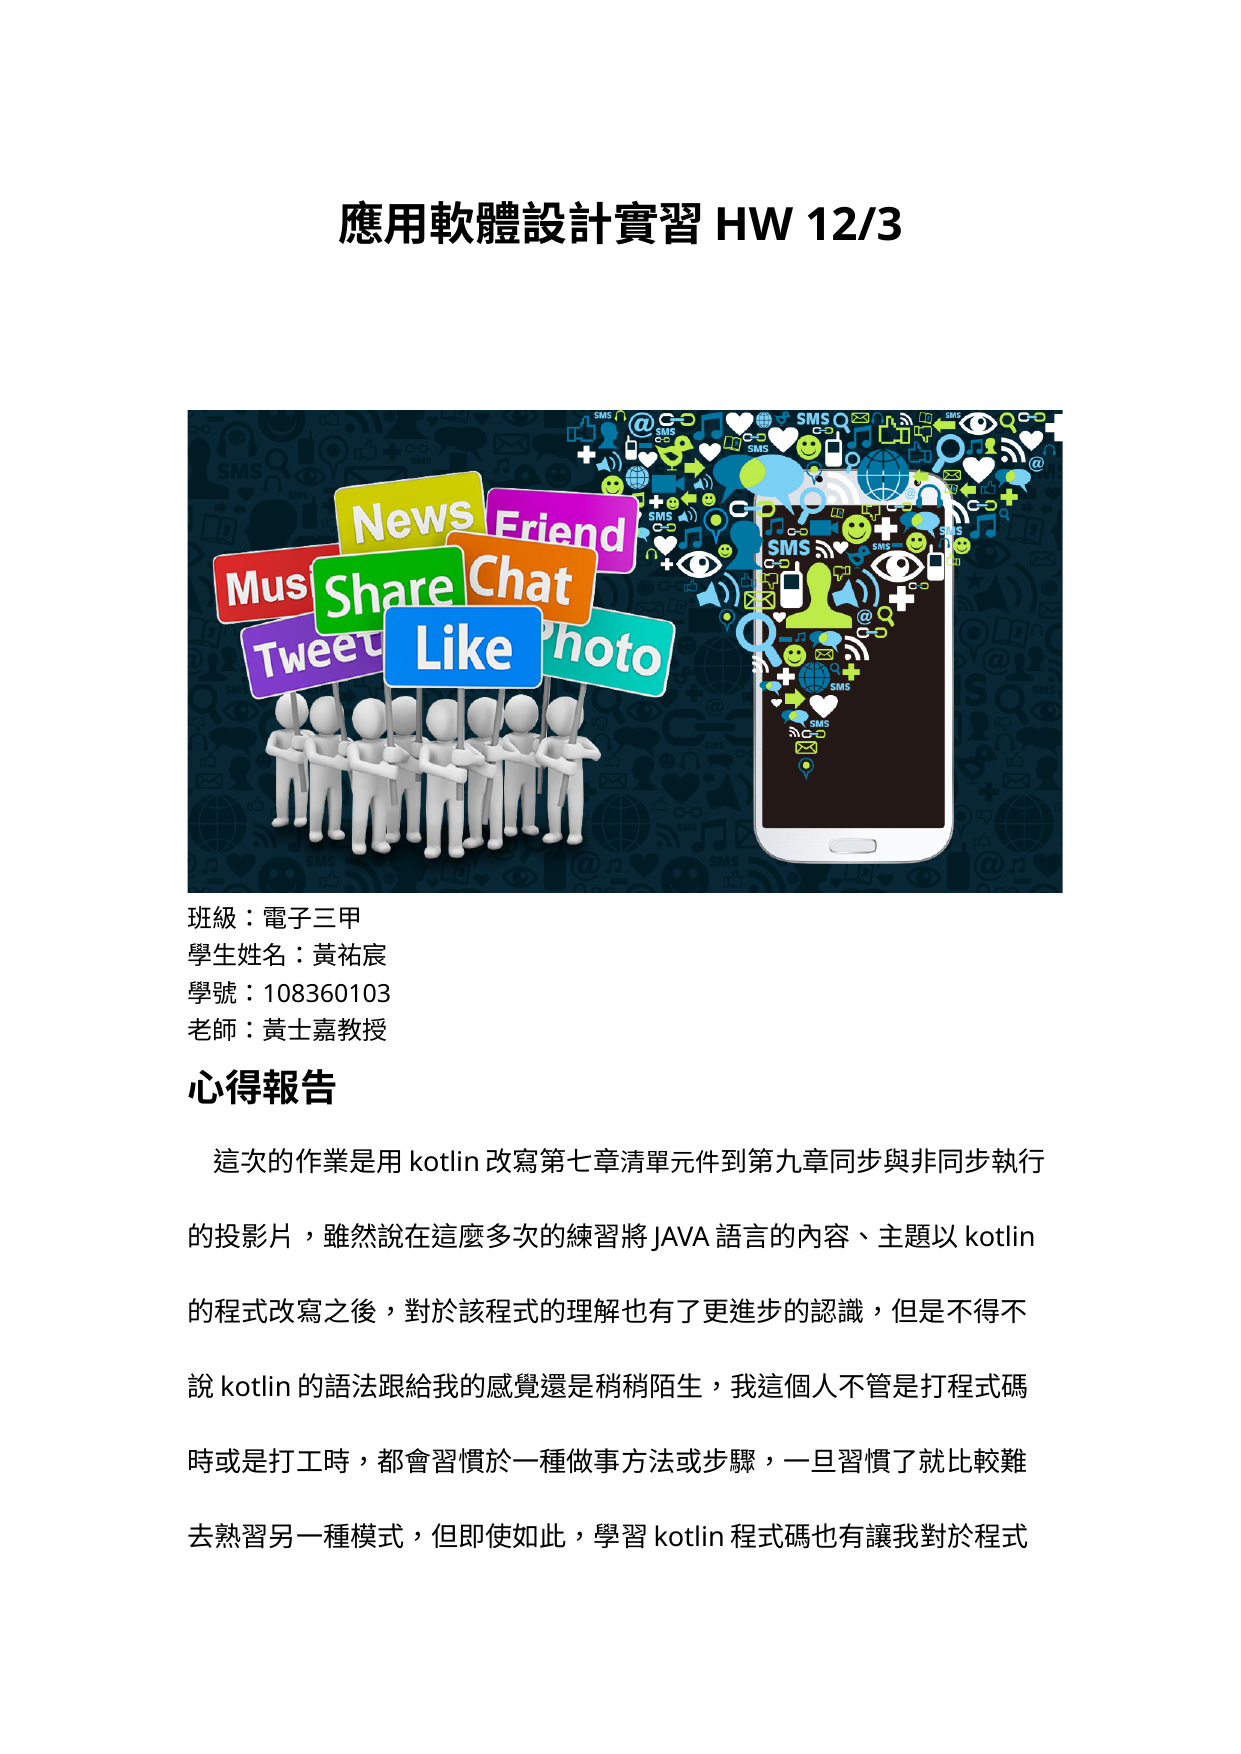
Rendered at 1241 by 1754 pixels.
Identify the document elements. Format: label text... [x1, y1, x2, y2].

subtitle 應用軟體設計實習HW 12/3 [187, 183, 1053, 258]
text 學生姓名：黃祐宸 [187, 935, 1053, 973]
picture [187, 410, 1063, 893]
text 老師：黃士嘉教授 [187, 1010, 1053, 1048]
text 班級：電子三甲 [187, 898, 1053, 935]
text 學號：108360103 [187, 973, 1053, 1010]
text 心得報告 [187, 1048, 1053, 1123]
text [187, 1123, 1053, 1573]
